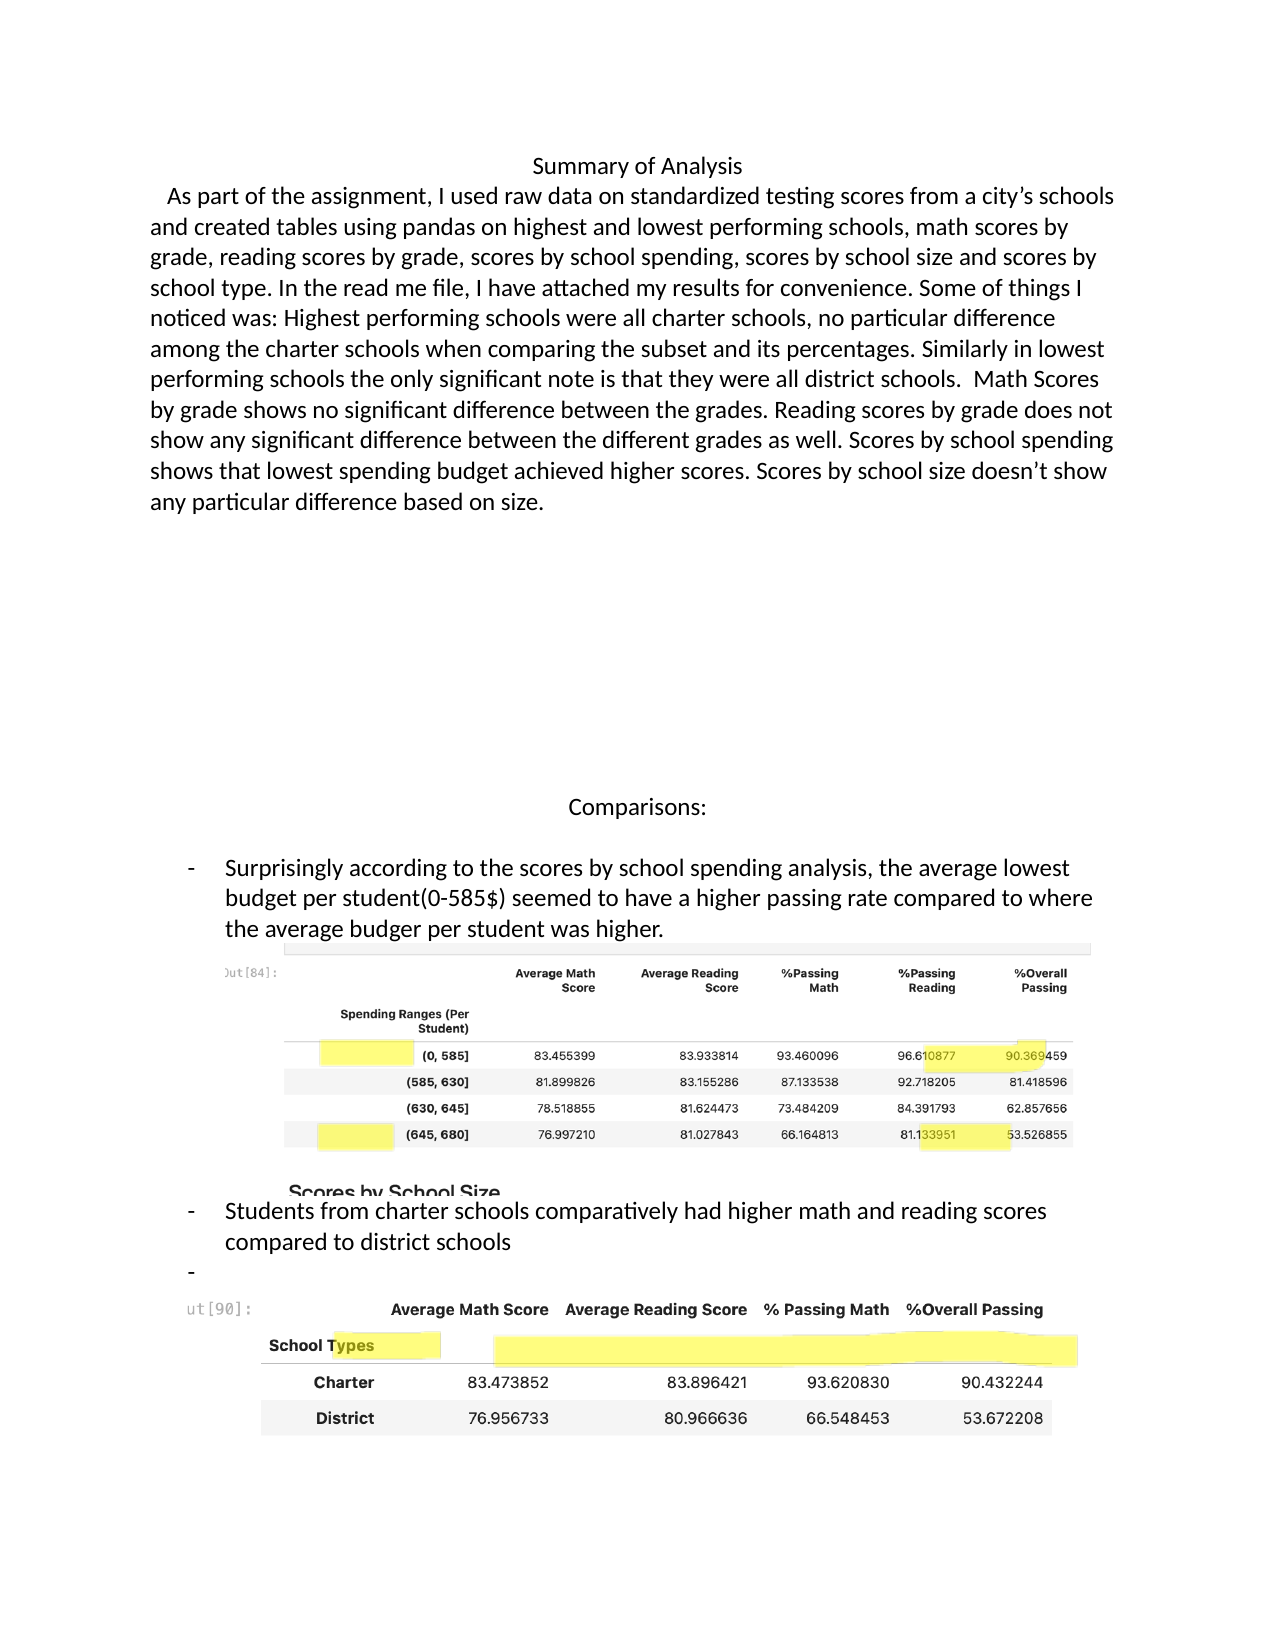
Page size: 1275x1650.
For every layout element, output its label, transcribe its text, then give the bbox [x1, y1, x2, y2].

picture [187, 1286, 1163, 1455]
text Summary of Analysis [150, 150, 1125, 181]
picture [225, 943, 1200, 1196]
text As part of the assignment, I used raw data on standardized testing scores from a city’s schools and created tables using pandas on highest and lowest performing schools, math scores by grade, reading scores by grade, scores by school spending, scores by school size and scores by school type. In the read me file, I have attached my results for convenience. Some of things I noticed was: Highest performing schools were all charter schools, no particular difference among the charter schools when comparing the subset and its percentages. Similarly in lowest performing schools the only significant note is that they were all district schools. Math Scores by grade shows no significant difference between the grades. Reading scores by grade does not show any significant difference between the different grades as well. Scores by school spending shows that lowest spending budget achieved higher scores. Scores by school size doesn’t show any particular difference based on size. [150, 181, 1125, 516]
list Students from charter schools comparatively had higher math and reading scores compared to district schools [187, 1195, 1125, 1256]
text Comparisons: [150, 791, 1125, 821]
